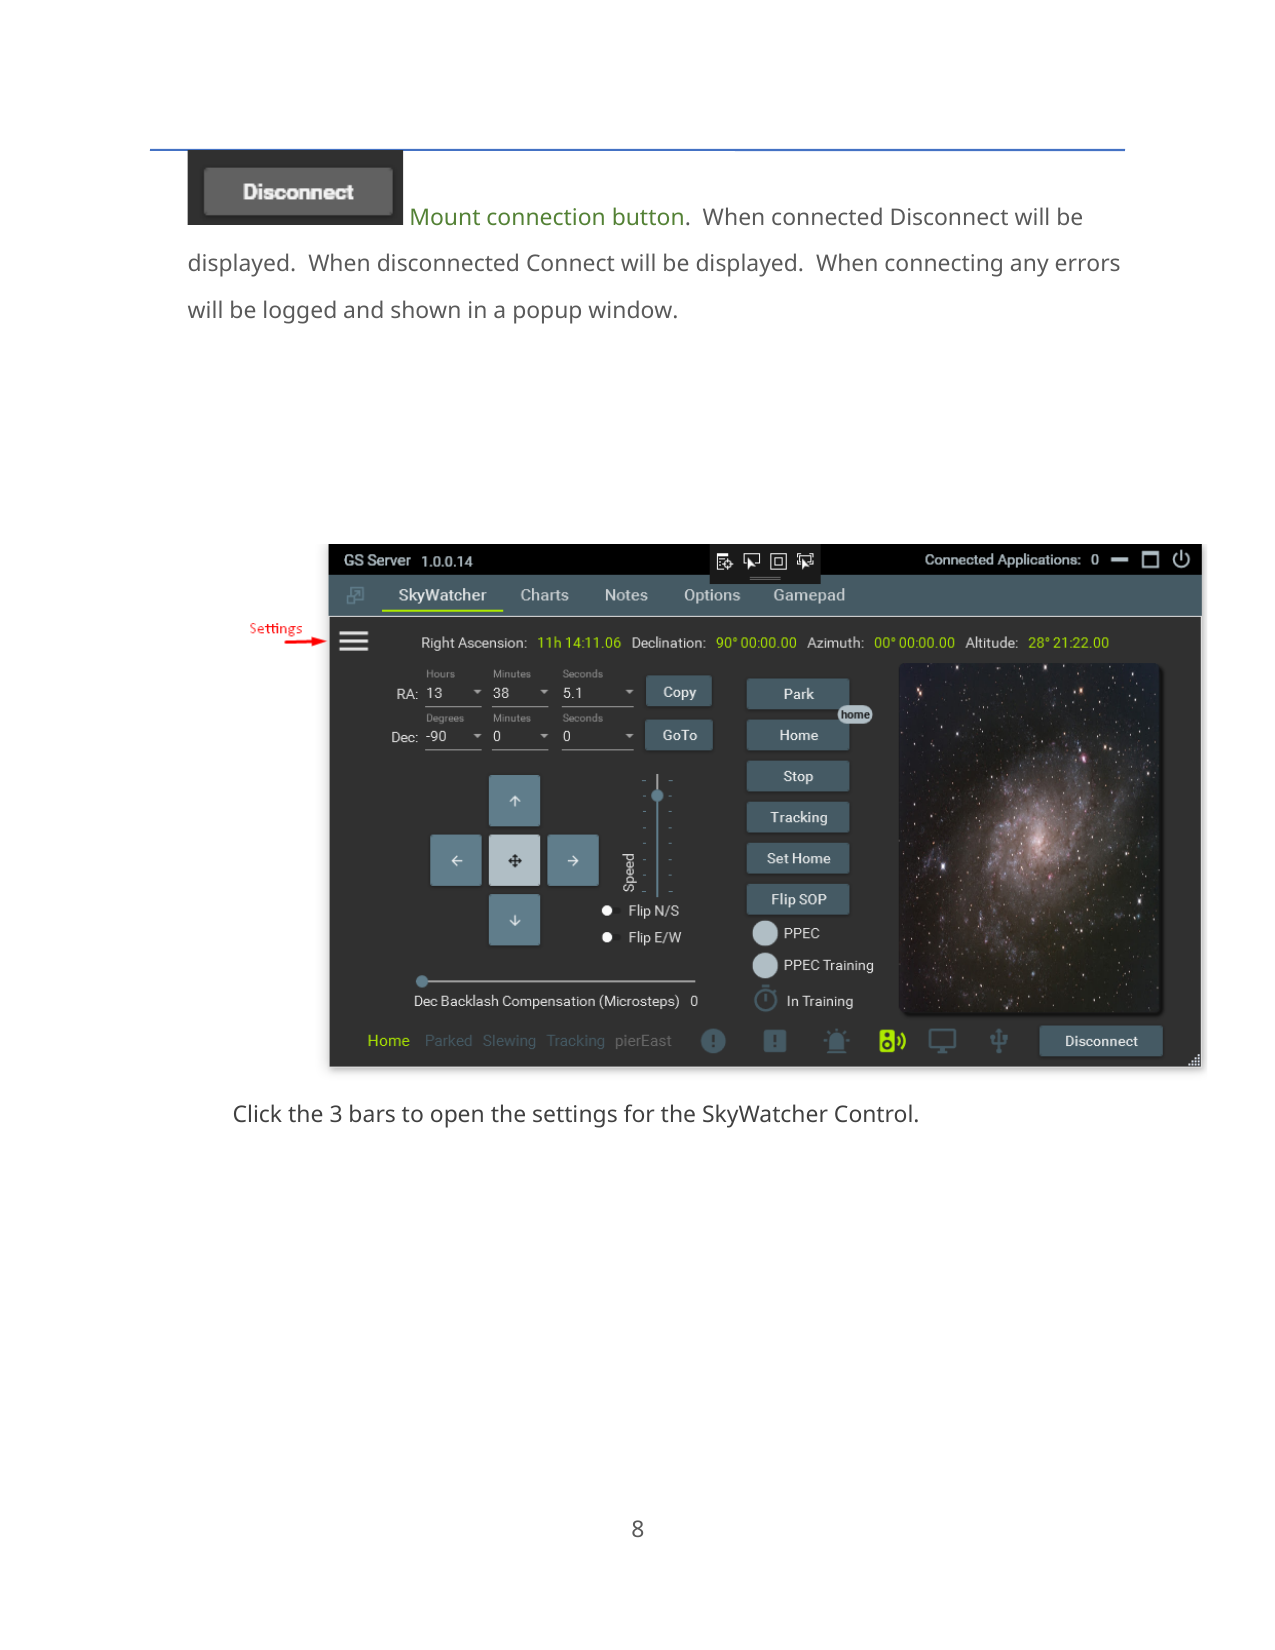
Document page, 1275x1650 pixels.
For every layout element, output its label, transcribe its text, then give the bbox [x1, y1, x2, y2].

picture [232, 544, 1208, 1082]
list Click the 3 bars to open the settings for the SkyWatcher Control. [232, 1082, 1125, 1129]
picture [187, 150, 404, 225]
